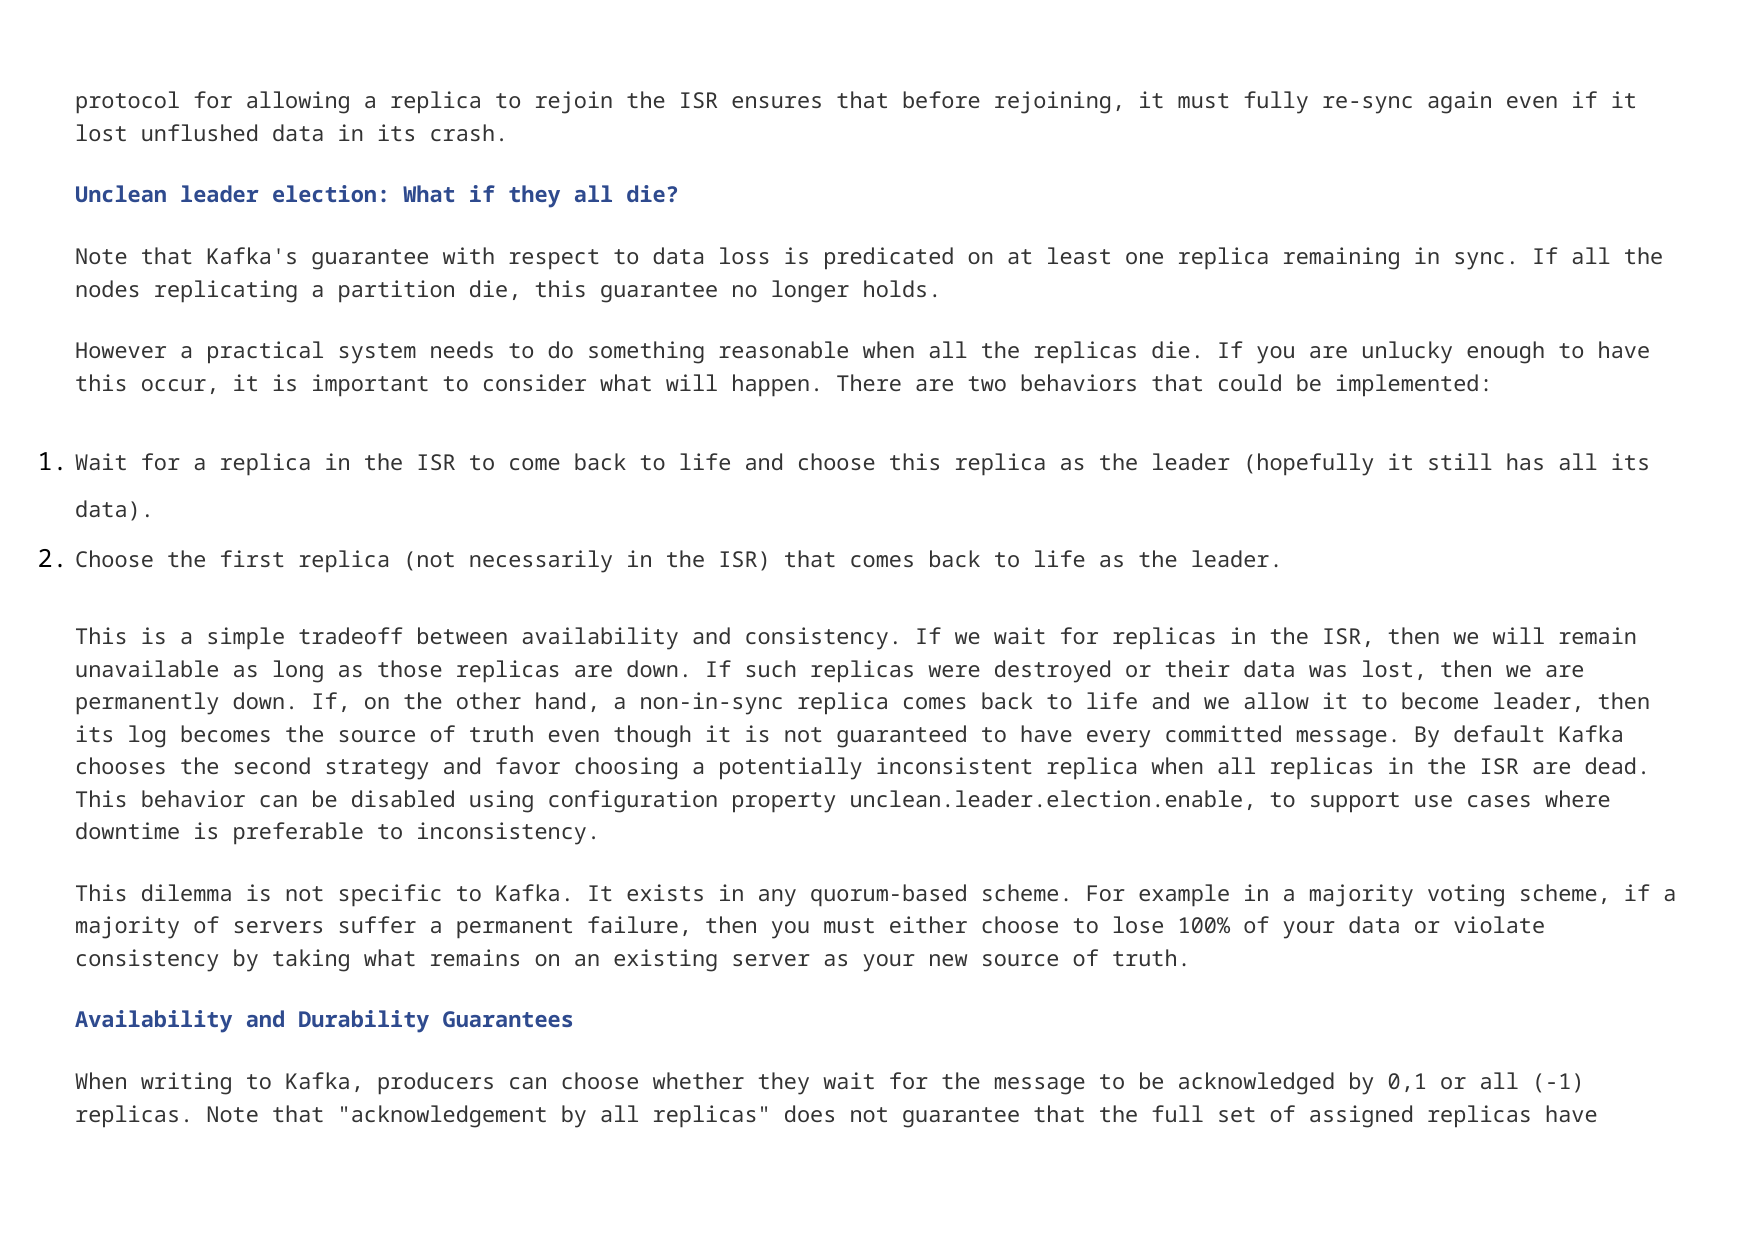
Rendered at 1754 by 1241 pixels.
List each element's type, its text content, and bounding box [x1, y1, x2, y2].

list Wait for a replica in the ISR to come back to life and choose this replica as the leader (hopefully it still has all its data). [37, 428, 1679, 526]
subtitle Unclean leader election: What if they all die? [75, 178, 1679, 211]
subtitle Availability and Durability Guarantees [75, 1003, 1679, 1036]
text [75, 1065, 1679, 1130]
text This dilemma is not specific to Kafka. It exists in any quorum-based scheme. For example in a majority voting scheme, if a majority of servers suffer a permanent failure, then you must either choose to lose 100% of your data or violate consistency by taking what remains on an existing server as your new source of truth. [75, 876, 1679, 974]
text Note that Kafka's guarantee with respect to data loss is predicated on at least one replica remaining in sync. If all the nodes replicating a partition die, this guarantee no longer holds. [75, 240, 1679, 305]
text However a practical system needs to do something reasonable when all the replicas die. If you are unlucky enough to have this occur, it is important to consider what will happen. There are two behaviors that could be implemented: [75, 334, 1679, 399]
list Choose the first replica (not necessarily in the ISR) that comes back to life as the leader. [37, 526, 1679, 591]
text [75, 84, 1679, 149]
text This is a simple tradeoff between availability and consistency. If we wait for replicas in the ISR, then we will remain unavailable as long as those replicas are down. If such replicas were destroyed or their data was lost, then we are permanently down. If, on the other hand, a non-in-sync replica comes back to life and we allow it to become leader, then its log becomes the source of truth even though it is not guaranteed to have every committed message. By default Kafka chooses the second strategy and favor choosing a potentially inconsistent replica when all replicas in the ISR are dead. This behavior can be disabled using configuration property unclean.leader.election.enable, to support use cases where downtime is preferable to inconsistency. [75, 620, 1679, 847]
